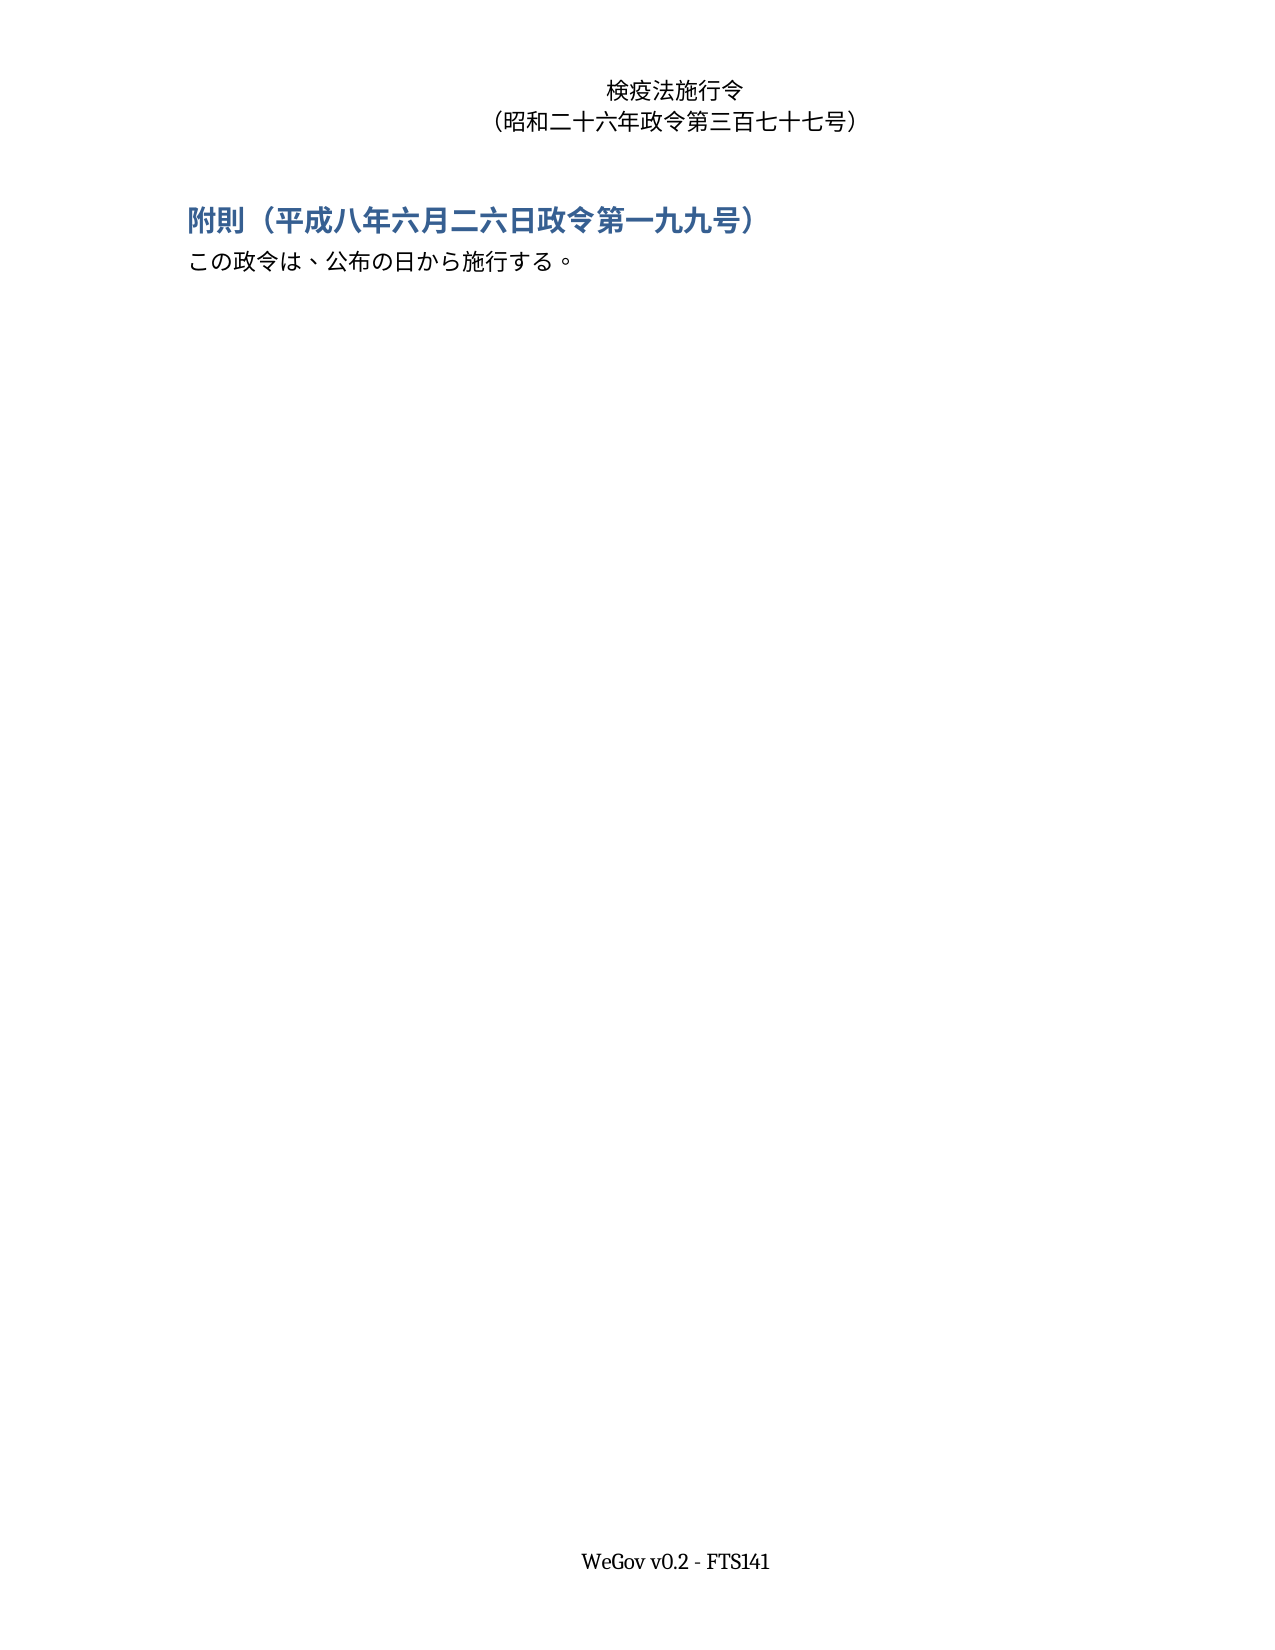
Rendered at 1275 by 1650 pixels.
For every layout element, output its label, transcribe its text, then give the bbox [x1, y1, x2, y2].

text この政令は、公布の日から施行する。 [187, 246, 1087, 277]
subtitle 附則（平成八年六月二六日政令第一九九号） [187, 200, 1087, 240]
